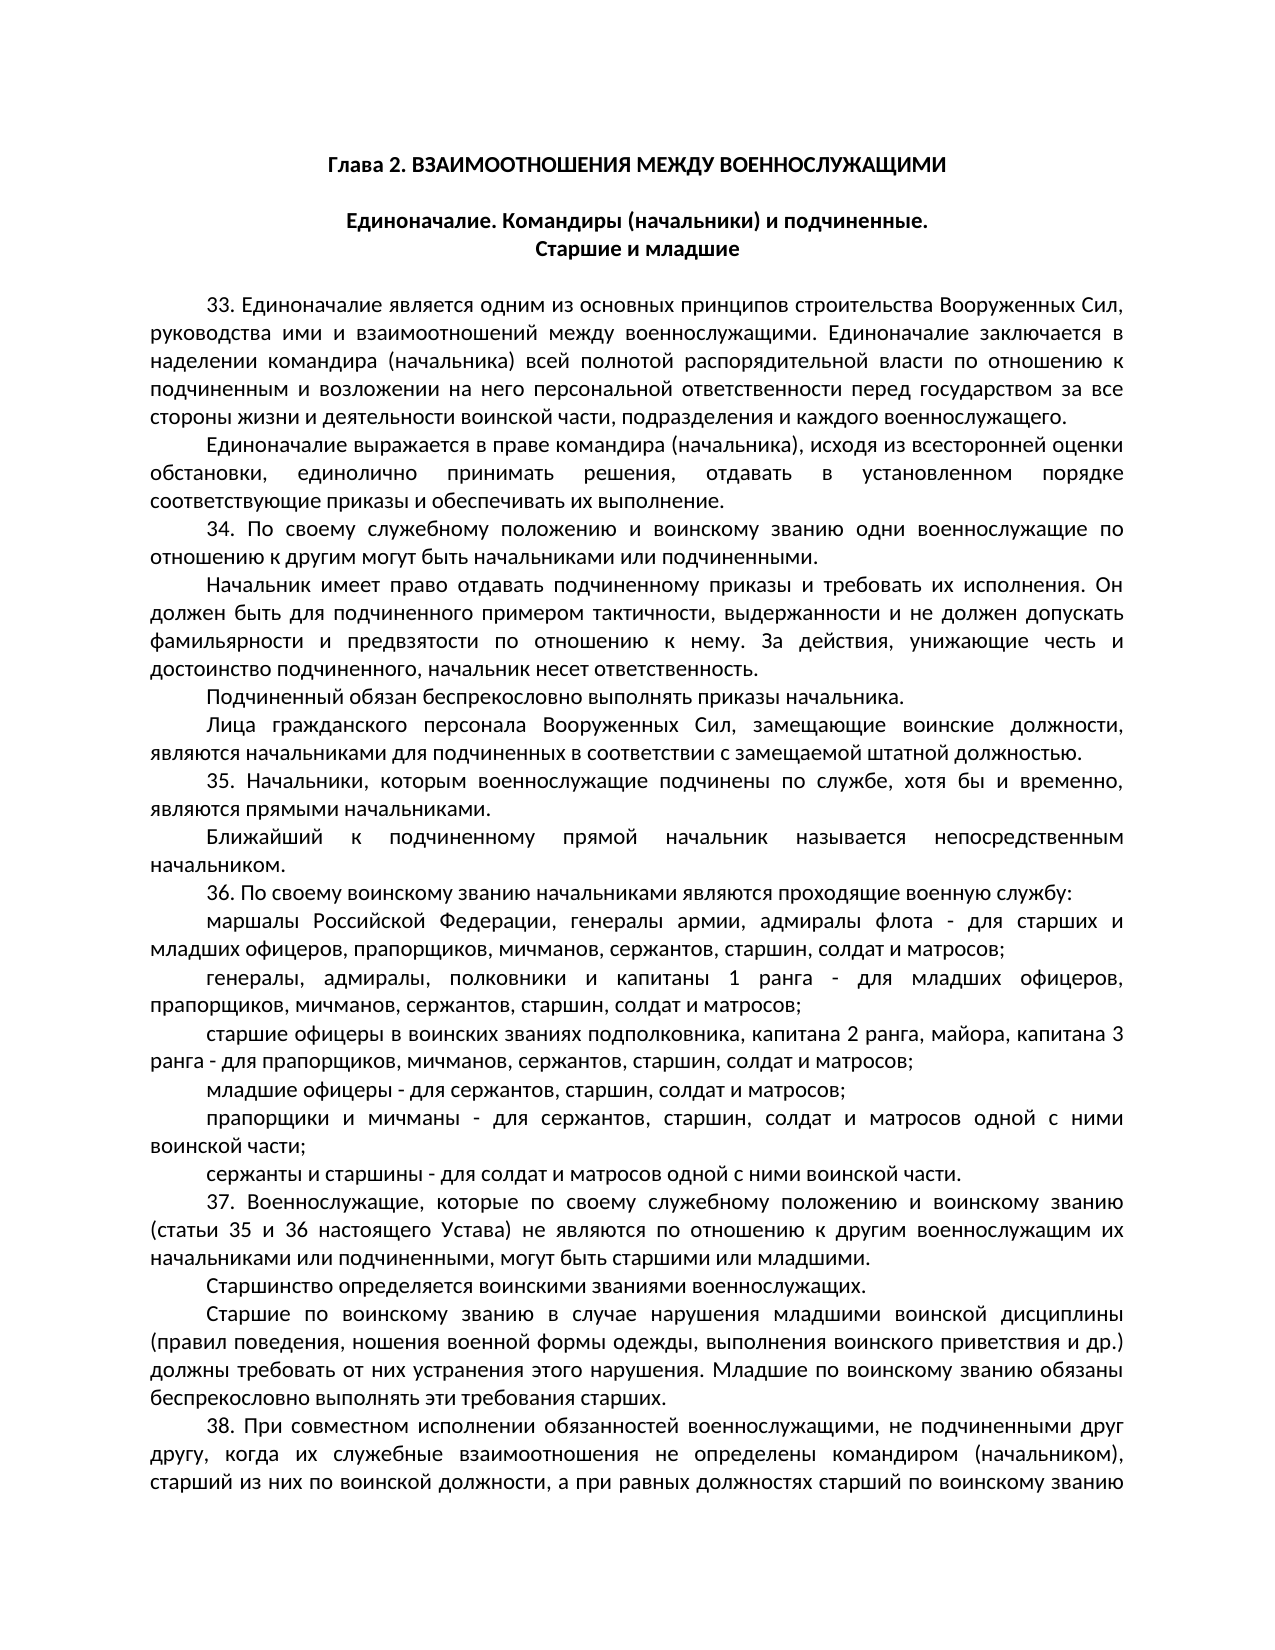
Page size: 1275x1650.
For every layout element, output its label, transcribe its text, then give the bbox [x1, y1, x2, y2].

text прапорщики и мичманы - для сержантов, старшин, солдат и матросов одной с ними воинской части; [150, 1103, 1125, 1159]
text старшие офицеры в воинских званиях подполковника, капитана 2 ранга, майора, капитана 3 ранга - для прапорщиков, мичманов, сержантов, старшин, солдат и матросов; [150, 1019, 1125, 1075]
text Подчиненный обязан беспрекословно выполнять приказы начальника. [150, 682, 1125, 710]
text Единоначалие выражается в праве командира (начальника), исходя из всесторонней оценки обстановки, единолично принимать решения, отдавать в установленном порядке соответствующие приказы и обеспечивать их выполнение. [150, 430, 1125, 514]
title Старшие и младшие [150, 234, 1125, 262]
text 34. По своему служебному положению и воинскому званию одни военнослужащие по отношению к другим могут быть начальниками или подчиненными. [150, 514, 1125, 570]
text младшие офицеры - для сержантов, старшин, солдат и матросов; [150, 1075, 1125, 1103]
text генералы, адмиралы, полковники и капитаны 1 ранга - для младших офицеров, прапорщиков, мичманов, сержантов, старшин, солдат и матросов; [150, 963, 1125, 1019]
text Старшинство определяется воинскими званиями военнослужащих. [150, 1271, 1125, 1299]
text Лица гражданского персонала Вооруженных Сил, замещающие воинские должности, являются начальниками для подчиненных в соответствии с замещаемой штатной должностью. [150, 710, 1125, 766]
text маршалы Российской Федерации, генералы армии, адмиралы флота - для старших и младших офицеров, прапорщиков, мичманов, сержантов, старшин, солдат и матросов; [150, 907, 1125, 963]
text Ближайший к подчиненному прямой начальник называется непосредственным начальником. [150, 822, 1125, 878]
title Единоначалие. Командиры (начальники) и подчиненные. [150, 206, 1125, 234]
title Глава 2. ВЗАИМООТНОШЕНИЯ МЕЖДУ ВОЕННОСЛУЖАЩИМИ [150, 150, 1125, 178]
text 33. Единоначалие является одним из основных принципов строительства Вооруженных Сил, руководства ими и взаимоотношений между военнослужащими. Единоначалие заключается в наделении командира (начальника) всей полнотой распорядительной власти по отношению к подчиненным и возложении на него персональной ответственности перед государством за все стороны жизни и деятельности воинской части, подразделения и каждого военнослужащего. [150, 290, 1125, 430]
text 35. Начальники, которым военнослужащие подчинены по службе, хотя бы и временно, являются прямыми начальниками. [150, 766, 1125, 822]
text сержанты и старшины - для солдат и матросов одной с ними воинской части. [150, 1159, 1125, 1187]
text 37. Военнослужащие, которые по своему служебному положению и воинскому званию (статьи 35 и 36 настоящего Устава) не являются по отношению к другим военнослужащим их начальниками или подчиненными, могут быть старшими или младшими. [150, 1187, 1125, 1271]
text Старшие по воинскому званию в случае нарушения младшими воинской дисциплины (правил поведения, ношения военной формы одежды, выполнения воинского приветствия и др.) должны требовать от них устранения этого нарушения. Младшие по воинскому званию обязаны беспрекословно выполнять эти требования старших. [150, 1299, 1125, 1411]
text Начальник имеет право отдавать подчиненному приказы и требовать их исполнения. Он должен быть для подчиненного примером тактичности, выдержанности и не должен допускать фамильярности и предвзятости по отношению к нему. За действия, унижающие честь и достоинство подчиненного, начальник несет ответственность. [150, 570, 1125, 682]
text 36. По своему воинскому званию начальниками являются проходящие военную службу: [150, 878, 1125, 907]
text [150, 1411, 1125, 1495]
